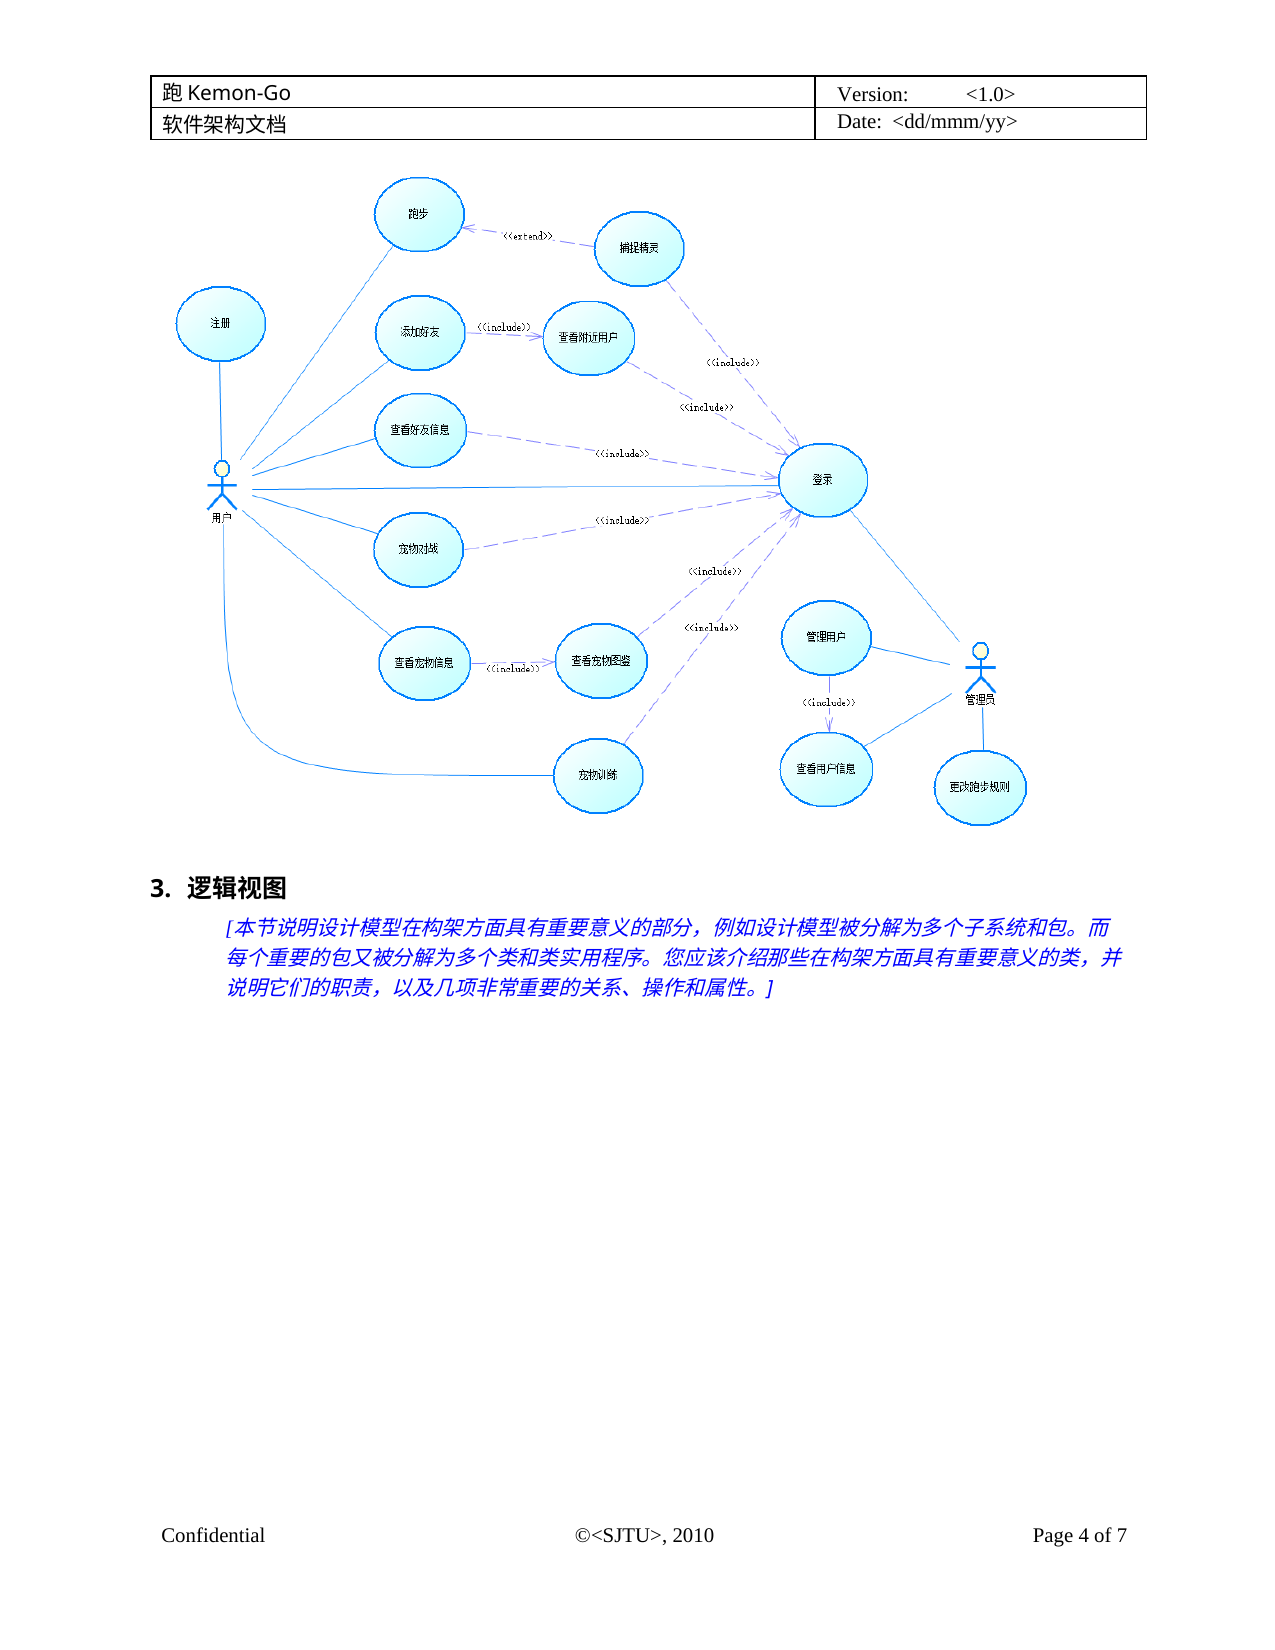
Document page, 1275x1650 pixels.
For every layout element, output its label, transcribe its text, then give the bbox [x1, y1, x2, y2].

text [本节说明设计模型在构架方面具有重要意义的部分，例如设计模型被分解为多个子系统和包。而每个重要的包又被分解为多个类和类实用程序。您应该介绍那些在构架方面具有重要意义的类，并说明它们的职责，以及几项非常重要的关系、操作和属性。] [225, 911, 1125, 1002]
subtitle 逻辑视图 [150, 869, 1125, 905]
picture [150, 168, 1160, 857]
